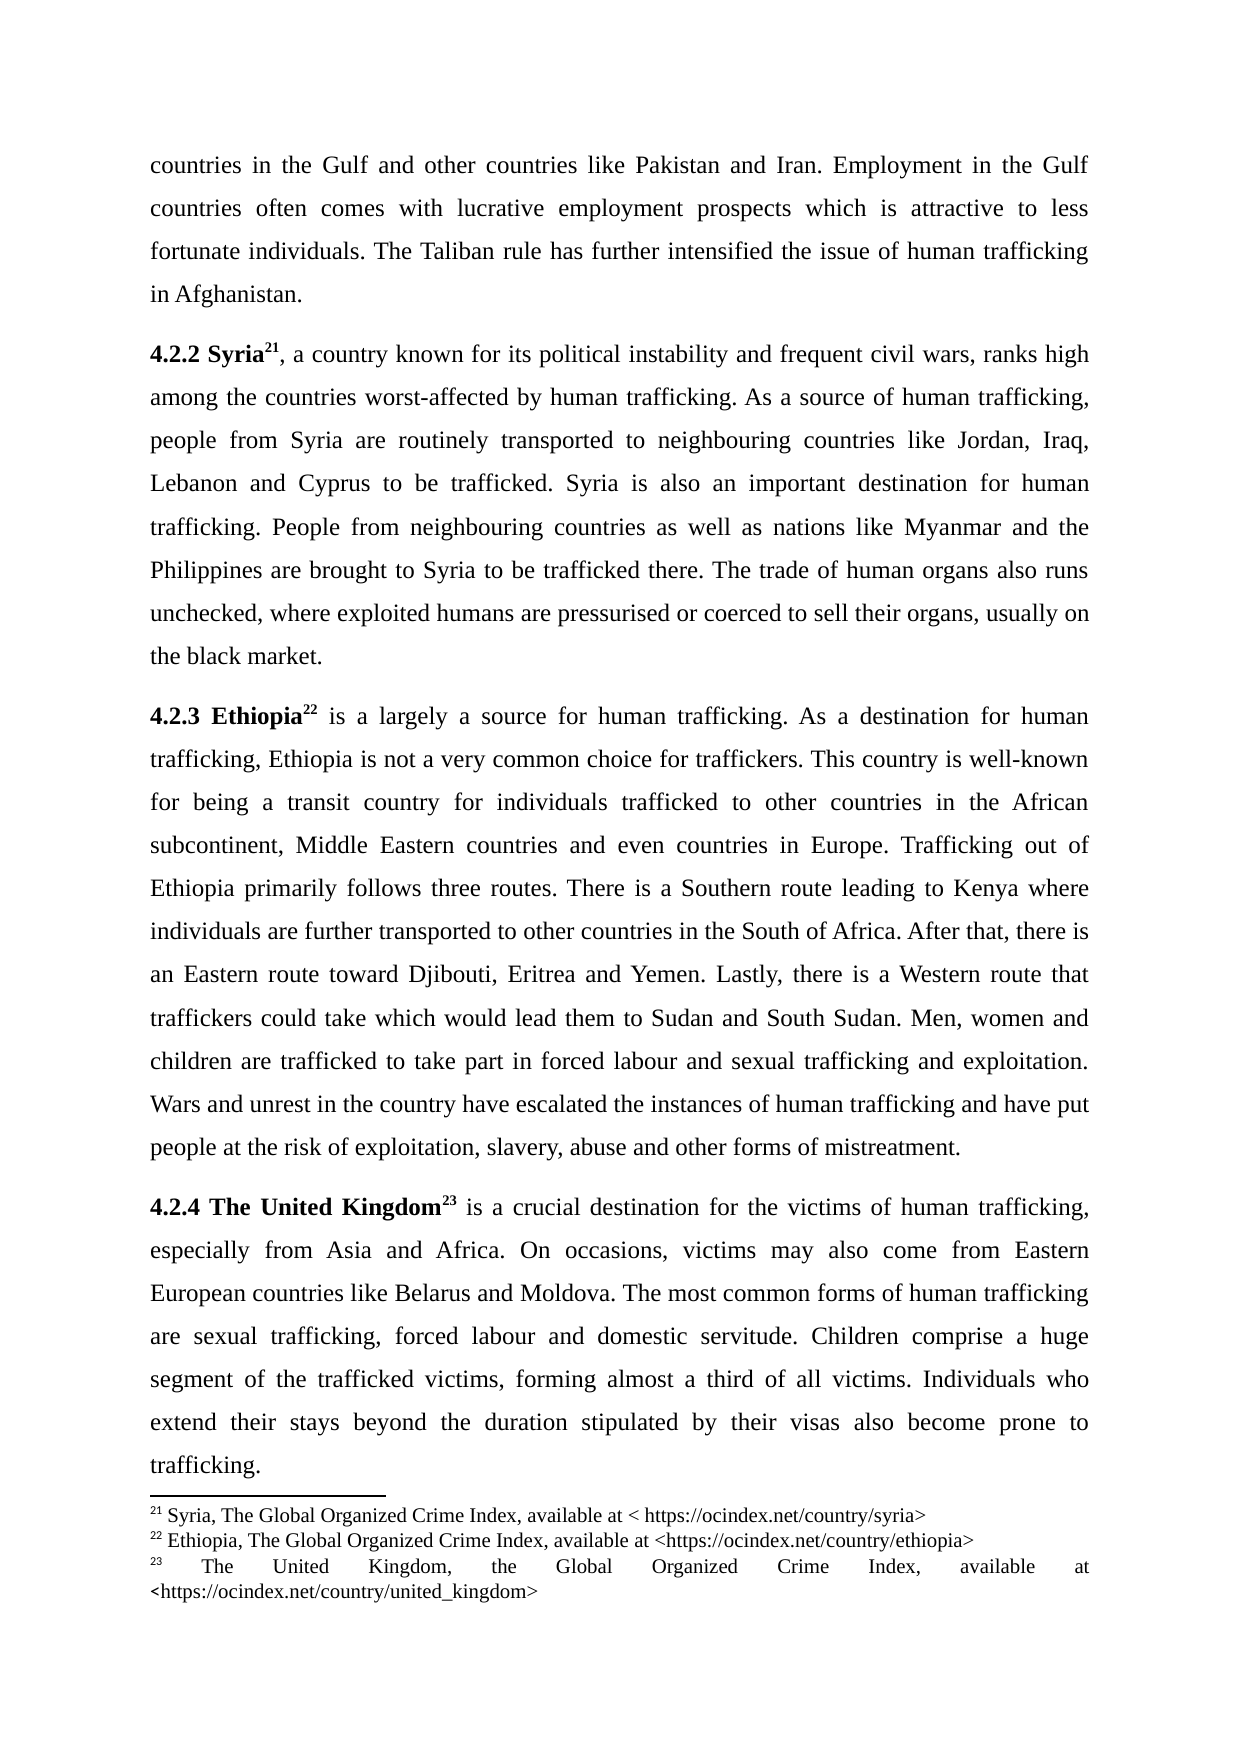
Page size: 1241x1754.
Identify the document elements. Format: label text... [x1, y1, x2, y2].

text 4.2.2 Syria, a country known for its political instability and frequent civil wars, ranks high among the countries worst-affected by human trafficking. As a source of human trafficking, people from Syria are routinely transported to neighbouring countries like Jordan, Iraq, Lebanon and Cyprus to be trafficked. Syria is also an important destination for human trafficking. People from neighbouring countries as well as nations like Myanmar and the Philippines are brought to Syria to be trafficked there. The trade of human organs also runs unchecked, where exploited humans are pressurised or coerced to sell their organs, usually on the black market. [150, 339, 1090, 670]
text 4.2.3 Ethiopia is a largely a source for human trafficking. As a destination for human trafficking, Ethiopia is not a very common choice for traffickers. This country is well-known for being a transit country for individuals trafficked to other countries in the African subcontinent, Middle Eastern countries and even countries in Europe. Trafficking out of Ethiopia primarily follows three routes. There is a Southern route leading to Kenya where individuals are further transported to other countries in the South of Africa. After that, there is an Eastern route toward Djibouti, Eritrea and Yemen. Lastly, there is a Western route that traffickers could take which would lead them to Sudan and South Sudan. Men, women and children are trafficked to take part in forced labour and sexual trafficking and exploitation. Wars and unrest in the country have escalated the instances of human trafficking and have put people at the risk of exploitation, slavery, abuse and other forms of mistreatment. [150, 701, 1090, 1161]
text 4.2.4 The United Kingdom is a crucial destination for the victims of human trafficking, especially from Asia and Africa. On occasions, victims may also come from Eastern European countries like Belarus and Moldova. The most common forms of human trafficking are sexual trafficking, forced labour and domestic servitude. Children comprise a huge segment of the trafficked victims, forming almost a third of all victims. Individuals who extend their stays beyond the duration stipulated by their visas also become prone to trafficking. [150, 1192, 1090, 1479]
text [150, 150, 1090, 308]
